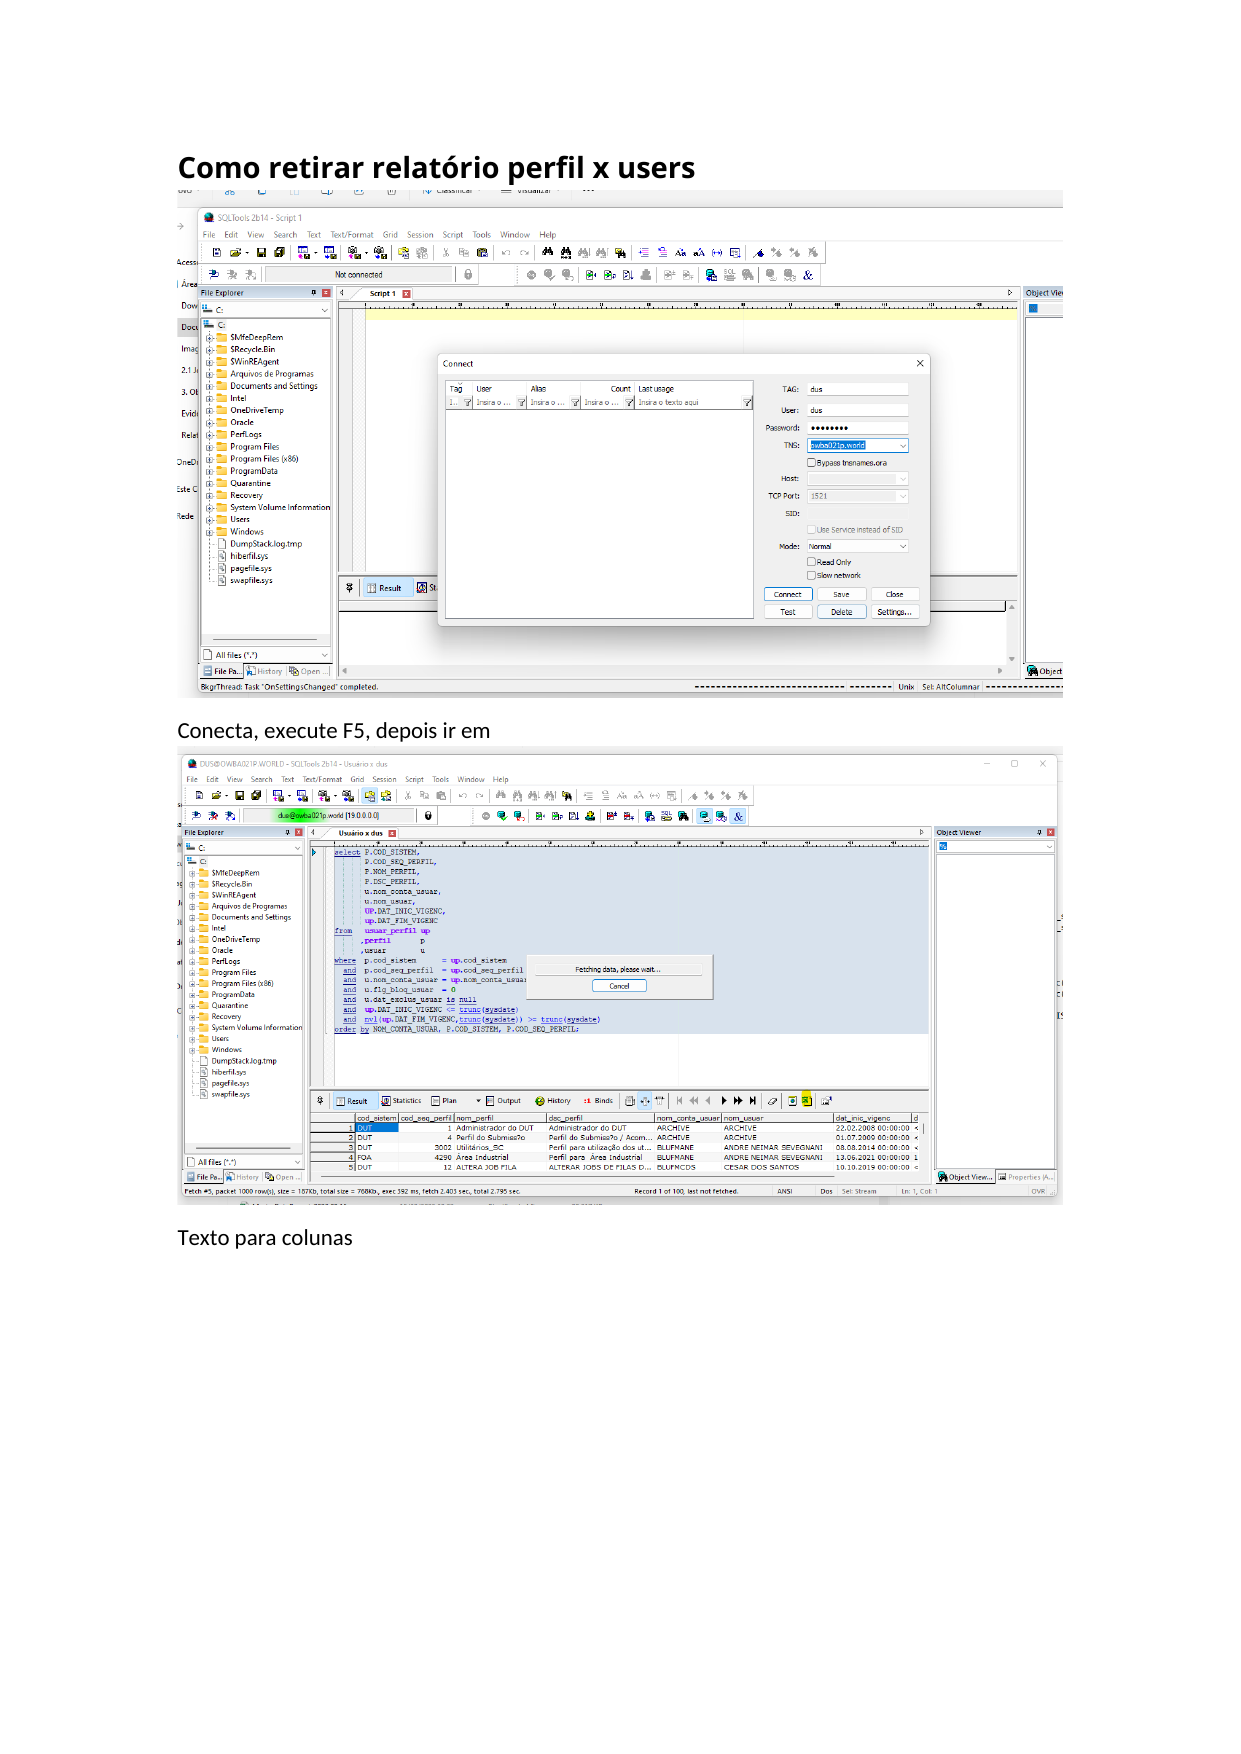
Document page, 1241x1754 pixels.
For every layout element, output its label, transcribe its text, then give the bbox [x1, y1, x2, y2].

text Texto para colunas [177, 1223, 1063, 1251]
picture [177, 746, 1063, 1205]
text Conecta, execute F5, depois ir em [177, 716, 1063, 746]
subtitle Como retirar relatório perfil x users [177, 148, 1063, 187]
picture [177, 190, 1063, 698]
